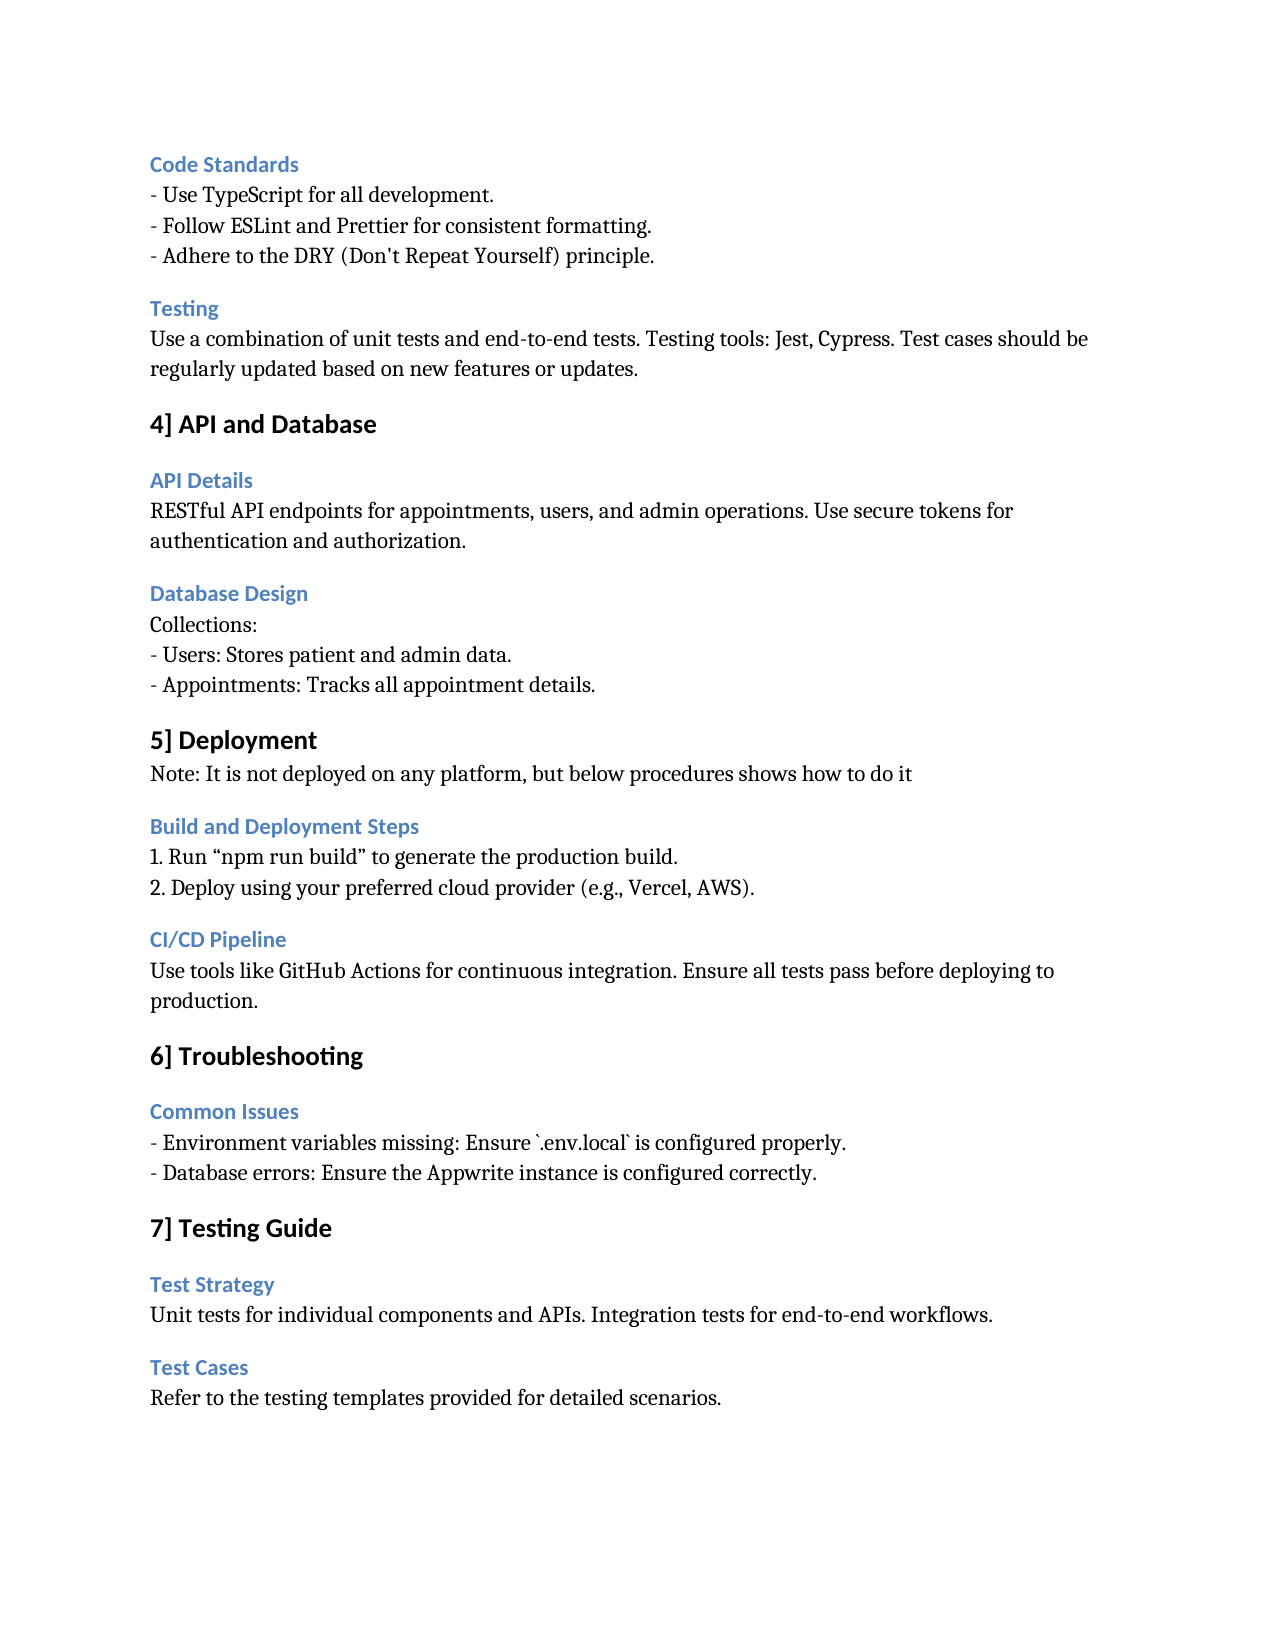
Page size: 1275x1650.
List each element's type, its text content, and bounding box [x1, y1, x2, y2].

text - Use TypeScript for all development. - Follow ESLint and Prettier for consistent formatting. - Adhere to the DRY (Don't Repeat Yourself) principle. [150, 182, 1125, 269]
subtitle 5] Deployment [150, 723, 1125, 756]
subtitle Build and Deployment Steps [150, 812, 1125, 840]
subtitle Database Design [150, 579, 1125, 607]
subtitle 4] API and Database [150, 407, 1125, 440]
subtitle 7] Testing Guide [150, 1211, 1125, 1244]
text Refer to the testing templates provided for detailed scenarios. [150, 1385, 1125, 1411]
subtitle Common Issues [150, 1097, 1125, 1126]
subtitle Testing [150, 294, 1125, 322]
subtitle 6] Troubleshooting [150, 1039, 1125, 1072]
text Collections: - Users: Stores patient and admin data. - Appointments: Tracks all appointment details. [150, 611, 1125, 698]
subtitle Test Strategy [150, 1270, 1125, 1298]
text - Environment variables missing: Ensure `.env.local` is configured properly. - Database errors: Ensure the Appwrite instance is configured correctly. [150, 1130, 1125, 1186]
subtitle Code Standards [150, 150, 1125, 178]
subtitle API Details [150, 466, 1125, 494]
text Use tools like GitHub Actions for continuous integration. Ensure all tests pass before deploying to production. [150, 957, 1125, 1014]
text Use a combination of unit tests and end-to-end tests. Testing tools: Jest, Cypress. Test cases should be regularly updated based on new features or updates. [150, 326, 1125, 382]
text Note: It is not deployed on any platform, but below procedures shows how to do it [150, 761, 1125, 787]
text RESTful API endpoints for appointments, users, and admin operations. Use secure tokens for authentication and authorization. [150, 498, 1125, 554]
text Unit tests for individual components and APIs. Integration tests for end-to-end workflows. [150, 1302, 1125, 1328]
text 1. Run “npm run build” to generate the production build. 2. Deploy using your preferred cloud provider (e.g., Vercel, AWS). [150, 844, 1125, 901]
subtitle Test Cases [150, 1353, 1125, 1381]
subtitle CI/CD Pipeline [150, 925, 1125, 953]
